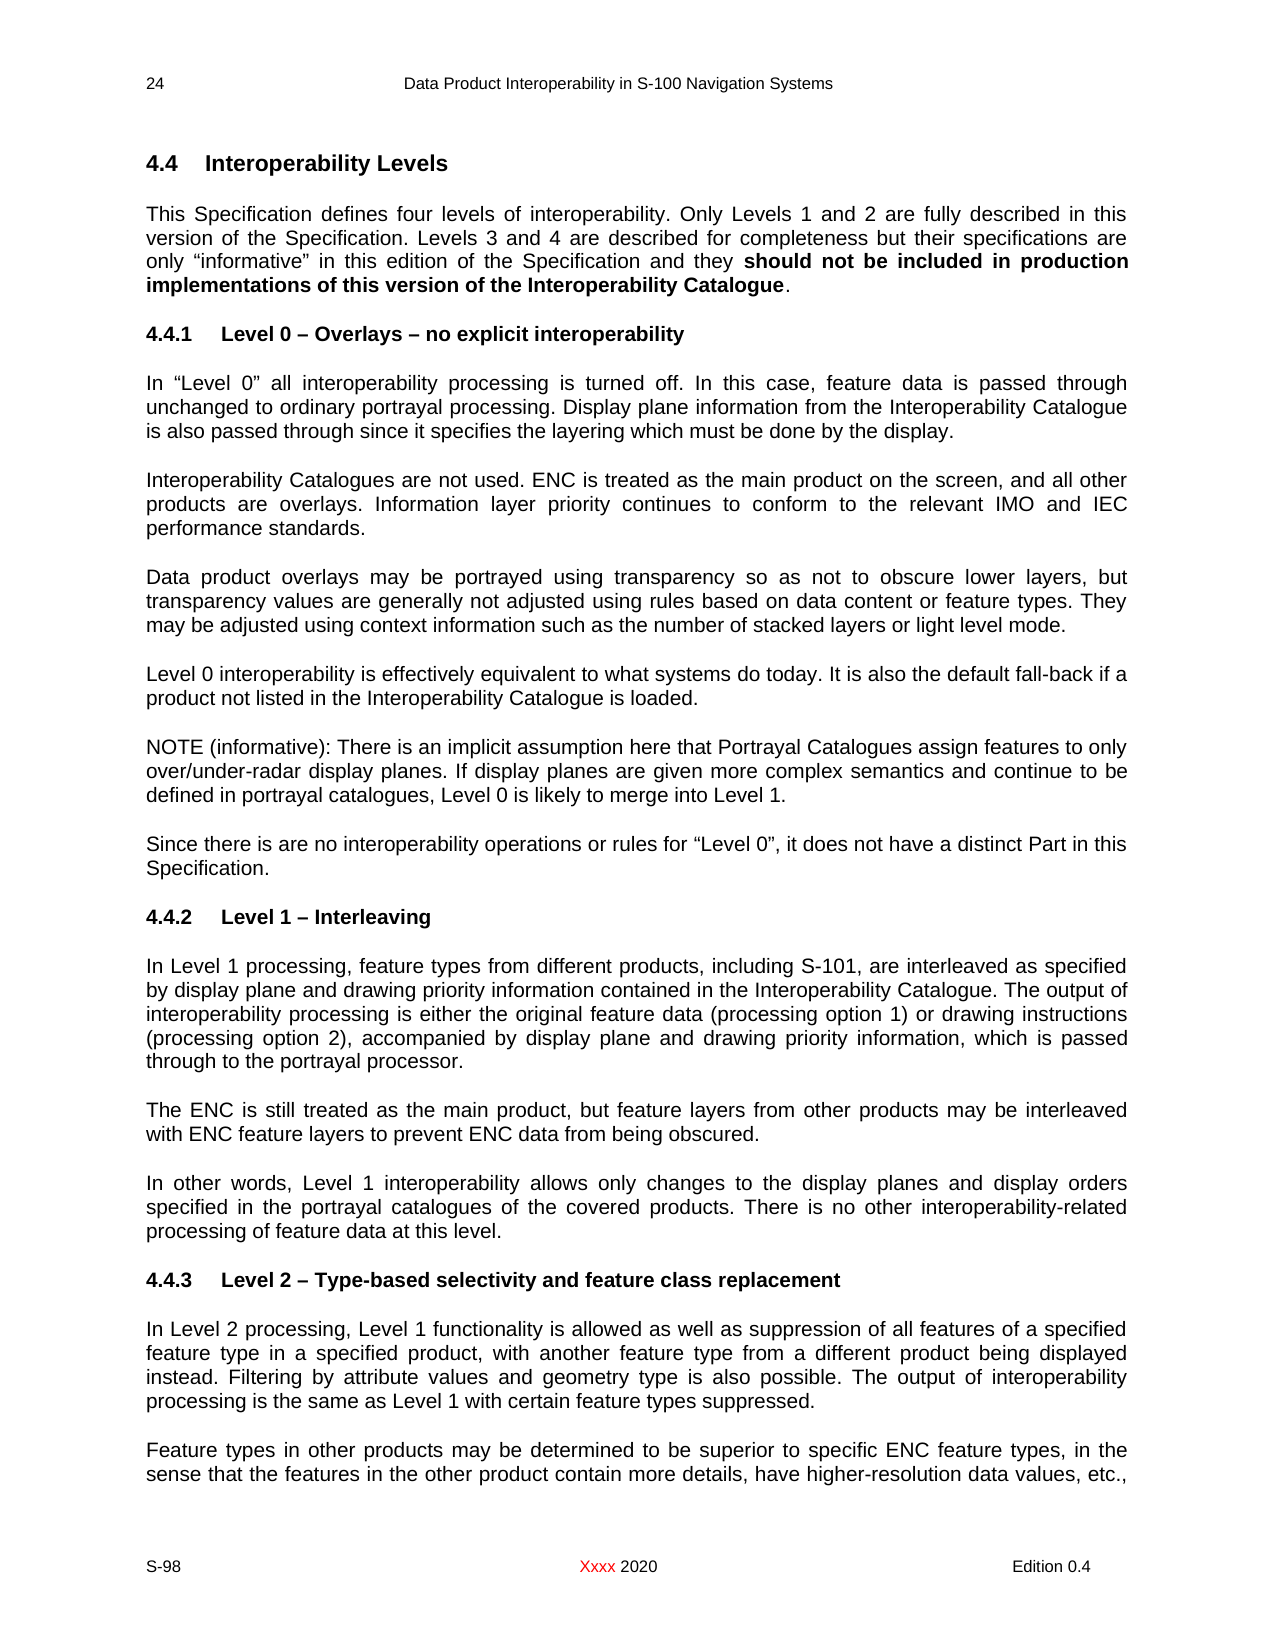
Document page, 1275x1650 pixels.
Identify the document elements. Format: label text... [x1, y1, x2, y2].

text Since there is are no interoperability operations or rules for “Level 0”, it does not have a distinct Part in this Specification. [146, 832, 1129, 879]
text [146, 1438, 1129, 1486]
text In “Level 0” all interoperability processing is turned off. In this case, feature data is passed through unchanged to ordinary portrayal processing. Display plane information from the Interoperability Catalogue is also passed through since it specifies the layering which must be done by the display. [146, 371, 1129, 443]
text Data product overlays may be portrayed using transparency so as not to obscure lower layers, but transparency values are generally not adjusted using rules based on data content or feature types. They may be adjusted using context information such as the number of stacked layers or light level mode. [146, 565, 1129, 637]
subtitle Interoperability Levels [146, 150, 1129, 176]
text In Level 1 processing, feature types from different products, including S-101, are interleaved as specified by display plane and drawing priority information contained in the Interoperability Catalogue. The output of interoperability processing is either the original feature data (processing option 1) or drawing instructions (processing option 2), accompanied by display plane and drawing priority information, which is passed through to the portrayal processor. [146, 953, 1129, 1073]
subtitle Level 2 – Type-based selectivity and feature class replacement [146, 1268, 1129, 1292]
subtitle Level 1 – Interleaving [146, 904, 1129, 928]
text NOTE (informative): There is an implicit assumption here that Portrayal Catalogues assign features to only over/under-radar display planes. If display planes are given more complex semantics and continue to be defined in portrayal catalogues, Level 0 is likely to merge into Level 1. [146, 735, 1129, 807]
text In other words, Level 1 interoperability allows only changes to the display planes and display orders specified in the portrayal catalogues of the covered products. There is no other interoperability-related processing of feature data at this level. [146, 1171, 1129, 1243]
text Interoperability Catalogues are not used. ENC is treated as the main product on the screen, and all other products are overlays. Information layer priority continues to conform to the relevant IMO and IEC performance standards. [146, 468, 1129, 540]
text In Level 2 processing, Level 1 functionality is allowed as well as suppression of all features of a specified feature type in a specified product, with another feature type from a different product being displayed instead. Filtering by attribute values and geometry type is also possible. The output of interoperability processing is the same as Level 1 with certain feature types suppressed. [146, 1317, 1129, 1413]
subtitle Level 0 – Overlays – no explicit interoperability [146, 322, 1129, 346]
text This Specification defines four levels of interoperability. Only Levels 1 and 2 are fully described in this version of the Specification. Levels 3 and 4 are described for completeness but their specifications are only “informative” in this edition of the Specification and they should not be included in production implementations of this version of the Interoperability Catalogue. [146, 201, 1129, 297]
text Level 0 interoperability is effectively equivalent to what systems do today. It is also the default fall-back if a product not listed in the Interoperability Catalogue is loaded. [146, 662, 1129, 710]
text The ENC is still treated as the main product, but feature layers from other products may be interleaved with ENC feature layers to prevent ENC data from being obscured. [146, 1098, 1129, 1146]
